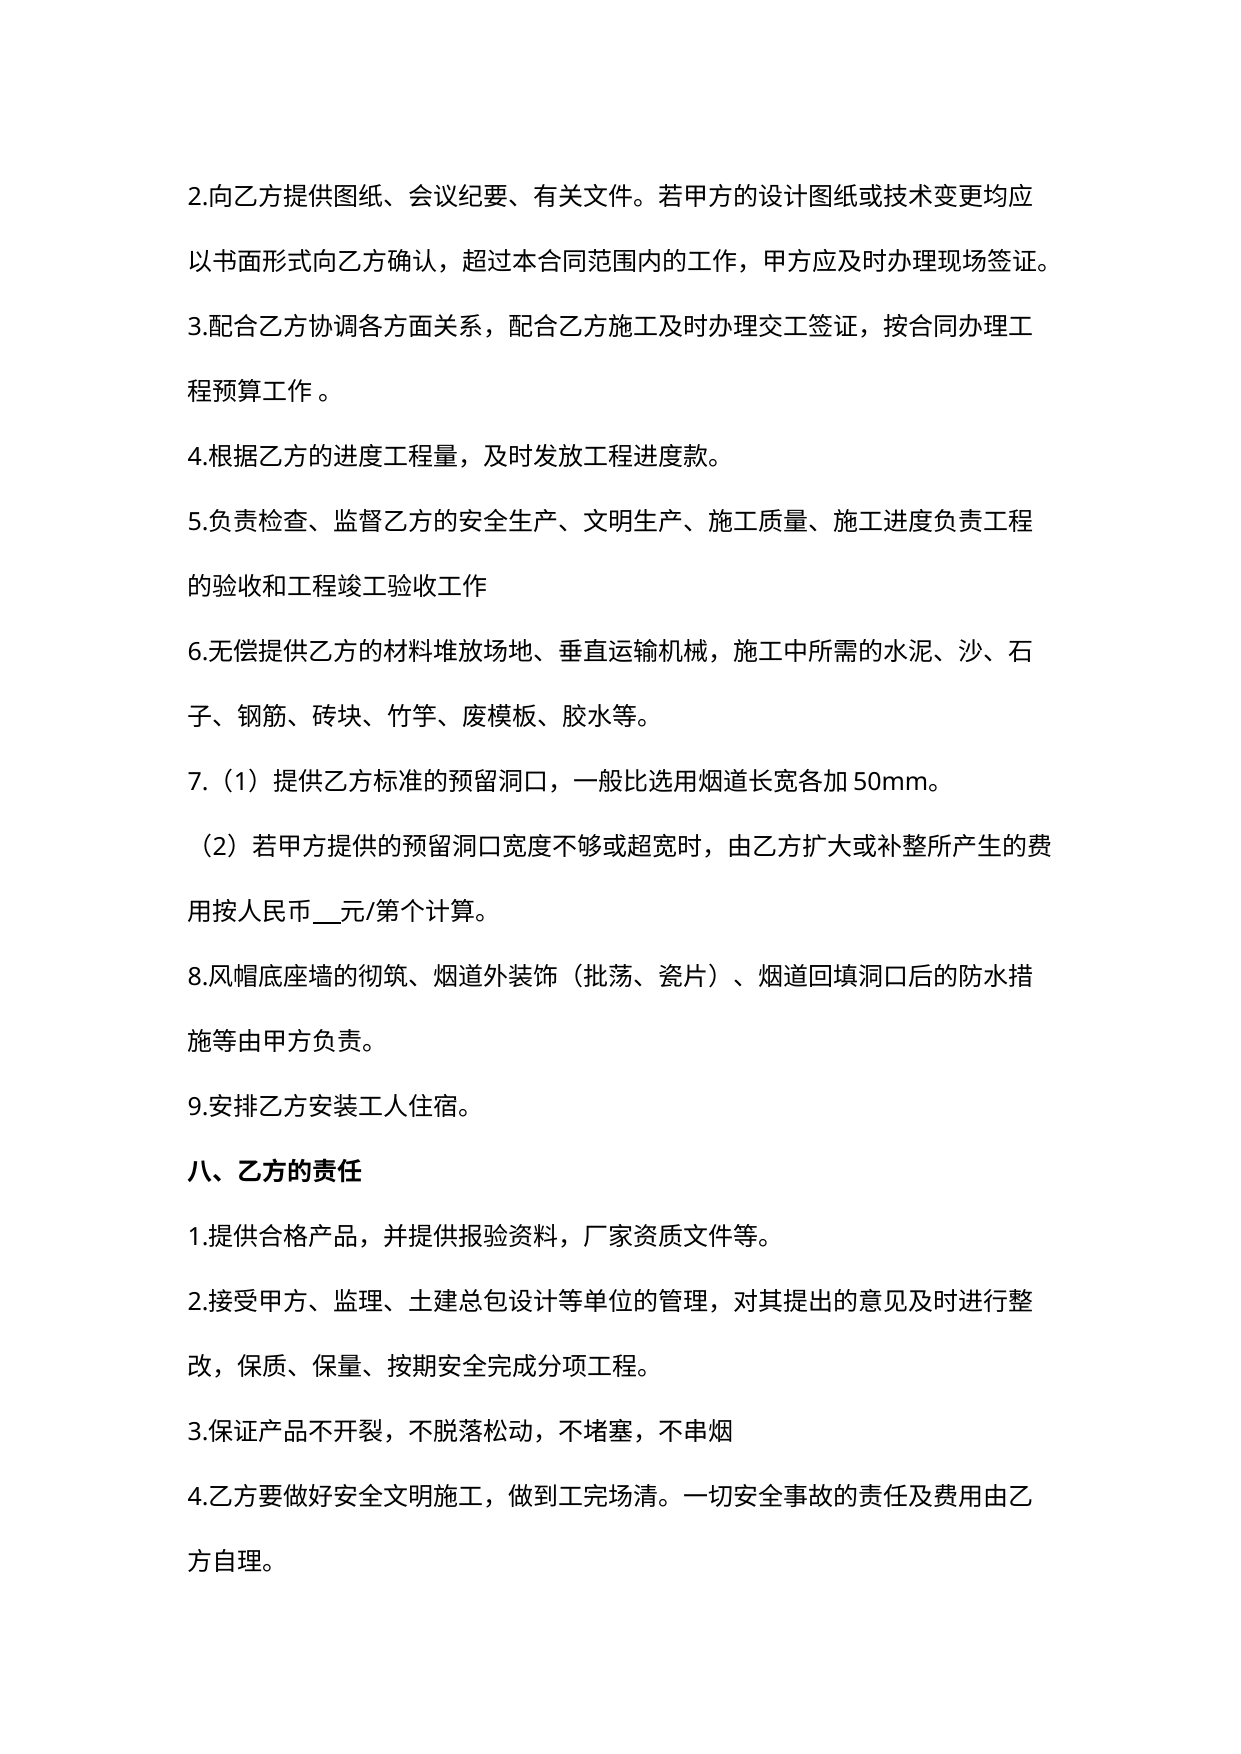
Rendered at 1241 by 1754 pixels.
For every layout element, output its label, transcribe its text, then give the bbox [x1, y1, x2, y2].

text 4.乙方要做好安全文明施工，做到工完场清。一切安全事故的责任及费用由乙方自理。 [187, 1462, 1053, 1592]
text 9.安排乙方安装工人住宿。 [187, 1072, 1053, 1137]
text （2）若甲方提供的预留洞口宽度不够或超宽时，由乙方扩大或补整所产生的费用按人民币 元/第个计算。 [187, 812, 1053, 942]
text 5.负责检查、监督乙方的安全生产、文明生产、施工质量、施工进度负责工程的验收和工程竣工验收工作 [187, 487, 1053, 617]
text 4.根据乙方的进度工程量，及时发放工程进度款。 [187, 422, 1053, 487]
text 1.提供合格产品，并提供报验资料，厂家资质文件等。 [187, 1202, 1053, 1267]
subtitle 八、乙方的责任 [187, 1137, 1053, 1202]
text 2.向乙方提供图纸、会议纪要、有关文件。若甲方的设计图纸或技术变更均应以书面形式向乙方确认，超过本合同范围内的工作，甲方应及时办理现场签证。 [187, 162, 1053, 292]
text 3.配合乙方协调各方面关系，配合乙方施工及时办理交工签证，按合同办理工程预算工作 。 [187, 292, 1053, 422]
text 6.无偿提供乙方的材料堆放场地、垂直运输机械，施工中所需的水泥、沙、石子、钢筋、砖块、竹竽、废模板、胶水等。 [187, 617, 1053, 747]
text 3.保证产品不开裂，不脱落松动，不堵塞，不串烟 [187, 1397, 1053, 1462]
text 7.（1）提供乙方标准的预留洞口，一般比选用烟道长宽各加50mm。 [187, 747, 1053, 812]
text 8.风帽底座墙的彻筑、烟道外装饰（批荡、瓷片）、烟道回填洞口后的防水措施等由甲方负责。 [187, 942, 1053, 1072]
text 2.接受甲方、监理、土建总包设计等单位的管理，对其提出的意见及时进行整改，保质、保量、按期安全完成分项工程。 [187, 1267, 1053, 1397]
